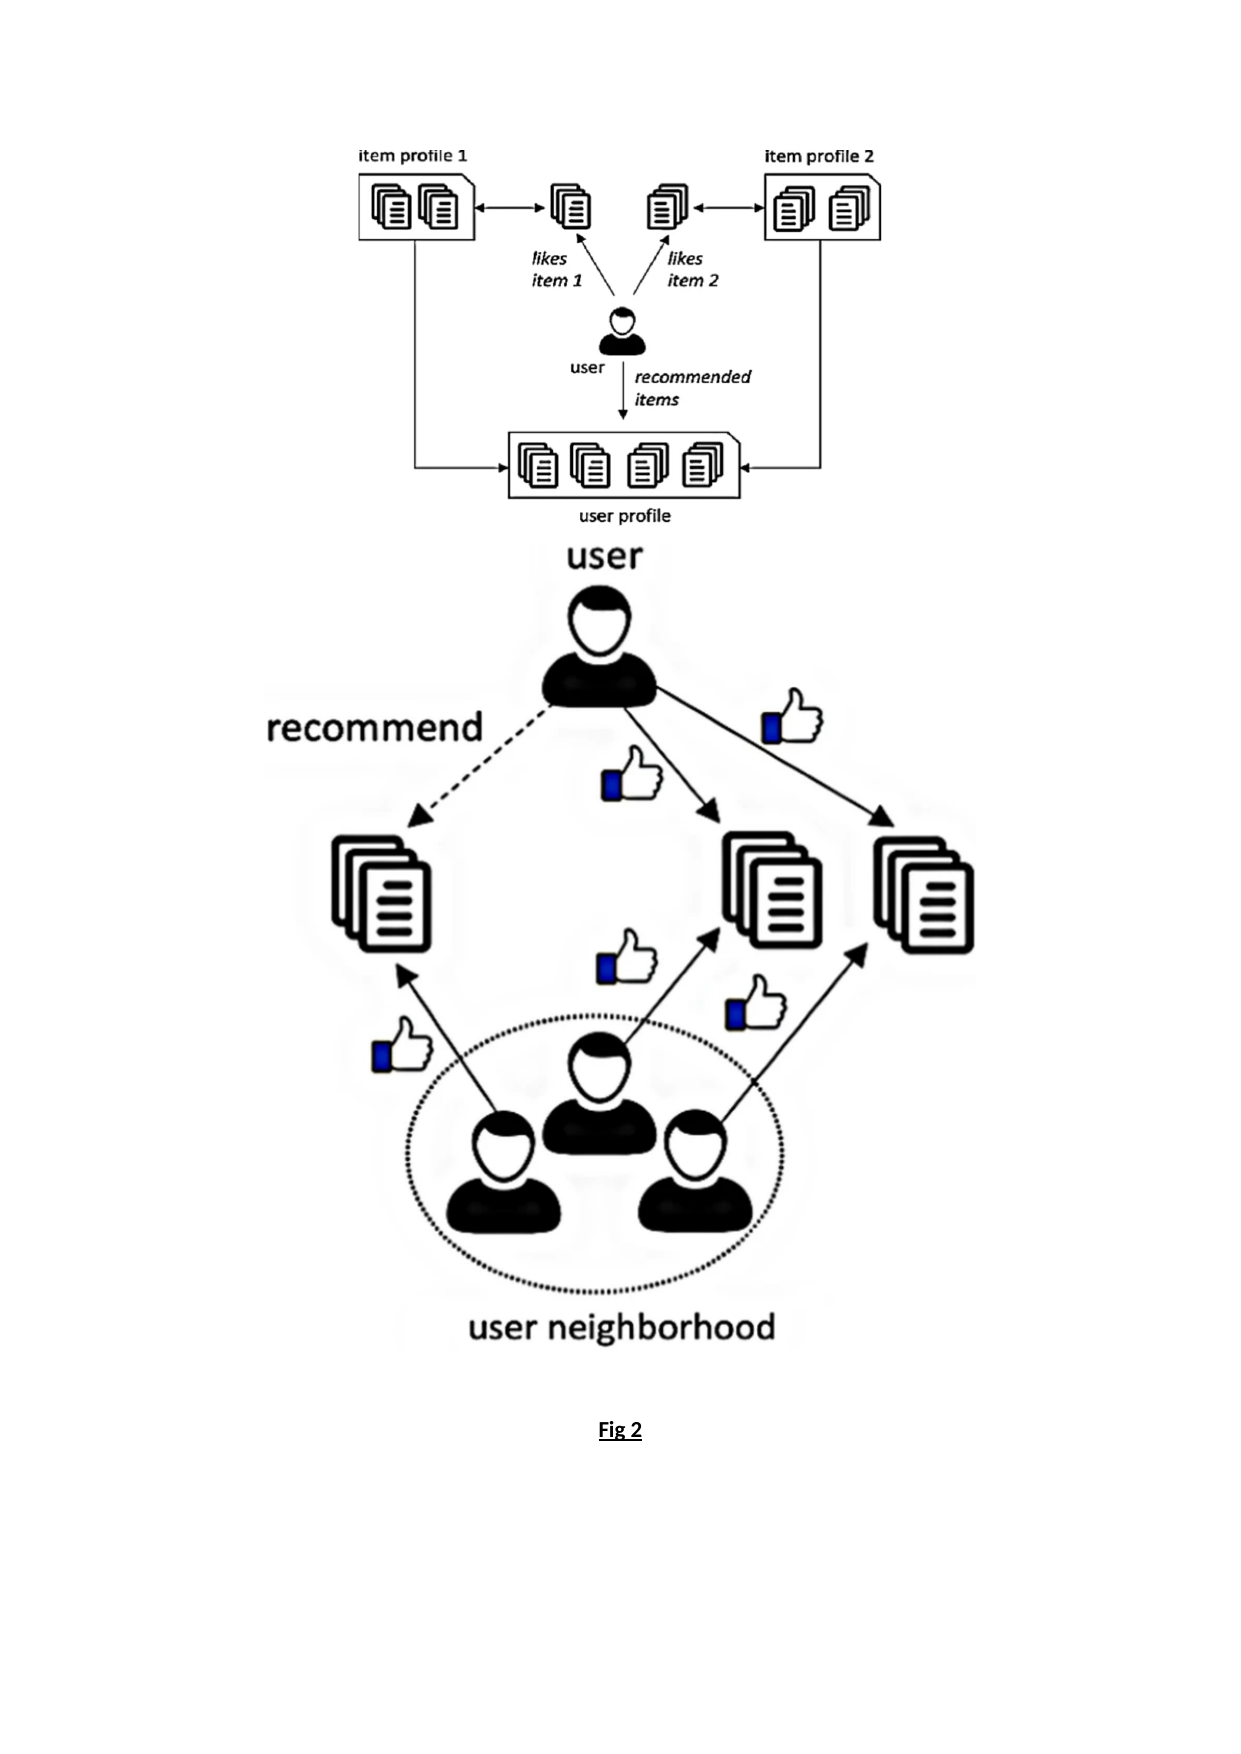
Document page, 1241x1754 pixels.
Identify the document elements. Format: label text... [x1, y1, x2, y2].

picture [263, 543, 977, 1350]
picture [358, 150, 882, 526]
text Fig 2 [150, 1415, 1090, 1443]
